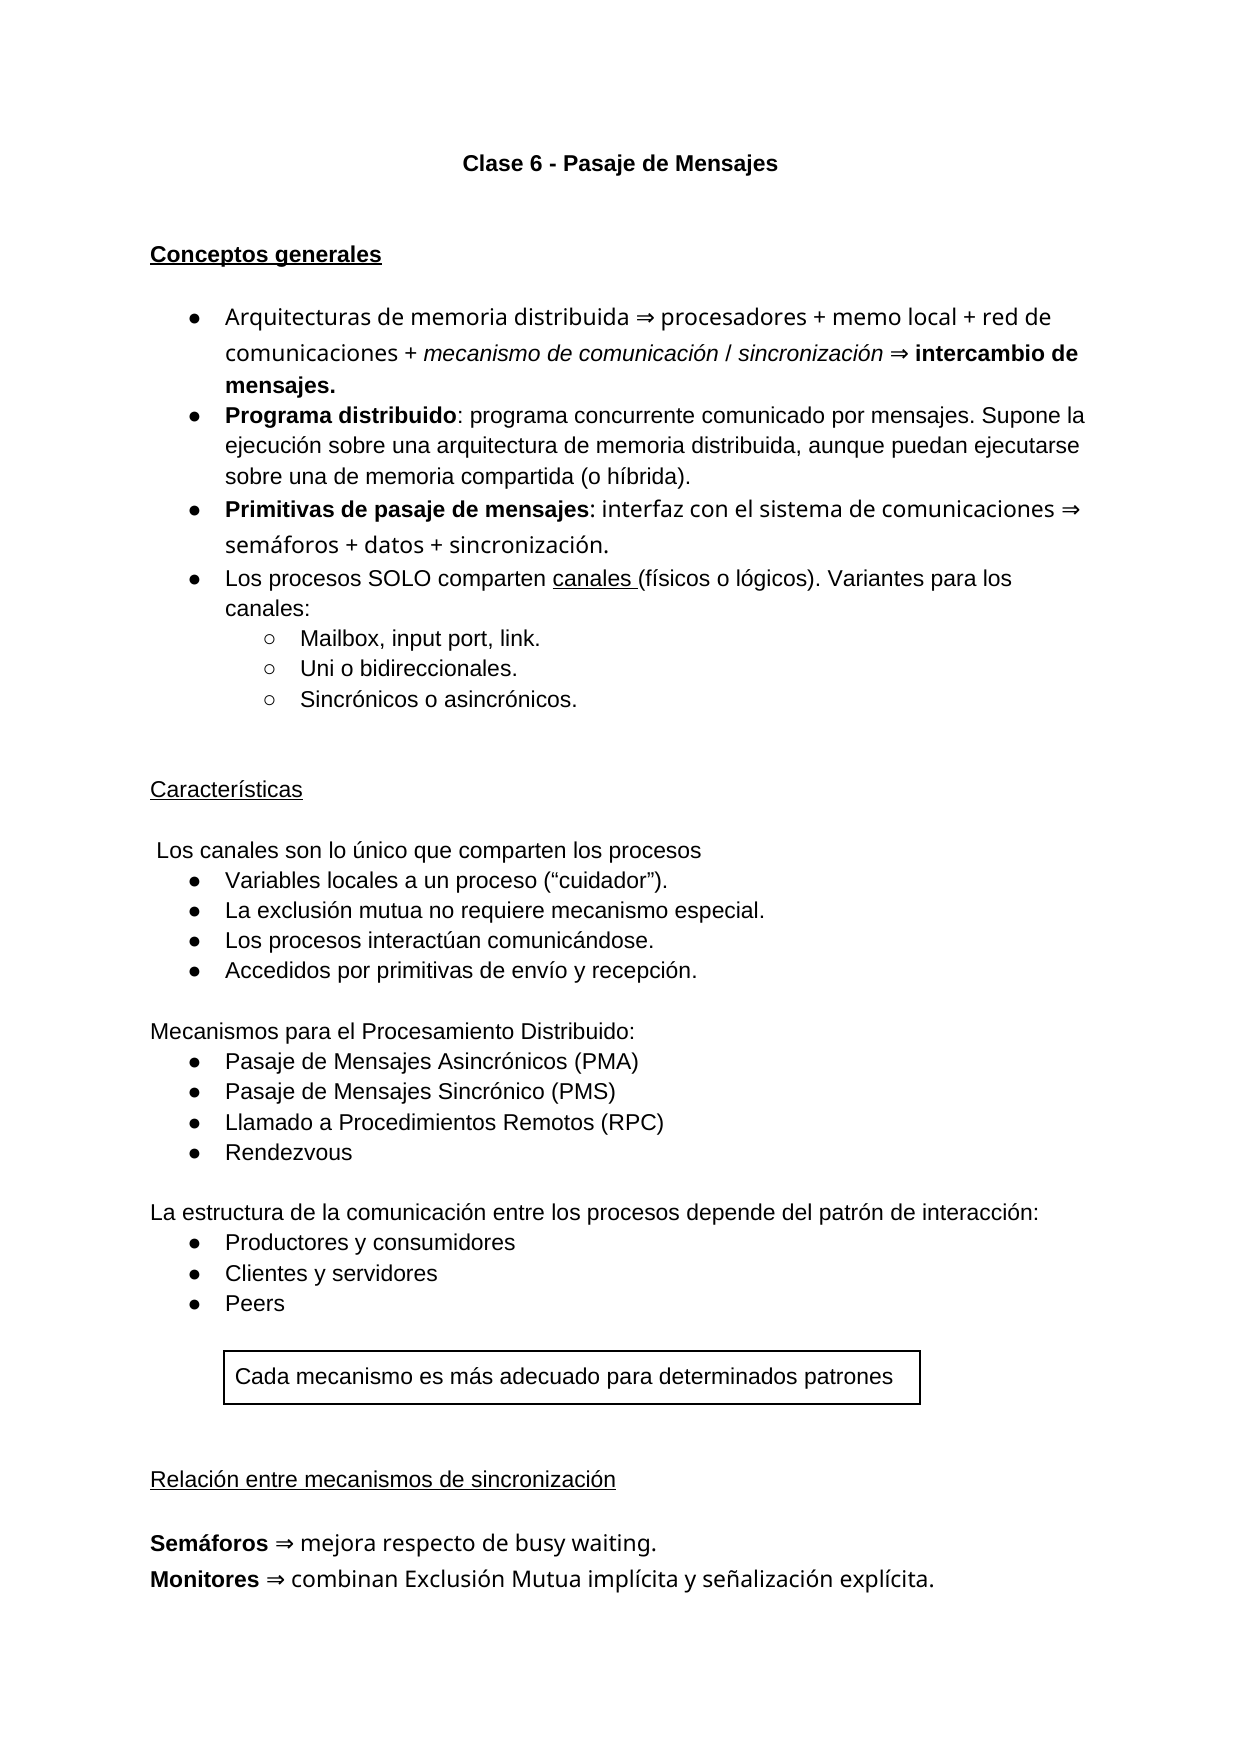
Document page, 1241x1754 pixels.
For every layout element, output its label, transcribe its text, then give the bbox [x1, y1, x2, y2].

list Programa distribuido: programa concurrente comunicado por mensajes. Supone la ejecución sobre una arquitectura de memoria distribuida, aunque puedan ejecutarse sobre una de memoria compartida (o híbrida). [187, 402, 1090, 489]
list Accedidos por primitivas de envío y recepción. [187, 957, 1090, 984]
list Llamado a Procedimientos Remotos (RPC) [187, 1108, 1090, 1135]
list Los procesos SOLO comparten canales (físicos o lógicos). Variantes para los canales: [187, 565, 1090, 621]
list Sincrónicos o asincrónicos. [262, 686, 1090, 712]
list Uni o bidireccionales. [262, 655, 1090, 682]
list Primitivas de pasaje de mensajes: interfaz con el sistema de comunicaciones ⇒ semáforos + datos + sincronización. [187, 493, 1090, 560]
table_header Cada mecanismo es más adecuado para determinados patrones [225, 1352, 919, 1403]
text Características Los canales son lo único que comparten los procesos [150, 776, 1090, 863]
list Variables locales a un proceso (“cuidador”). [187, 867, 1090, 893]
list Los procesos interactúan comunicándose. [187, 927, 1090, 954]
list Peers [187, 1290, 1090, 1346]
list Arquitecturas de memoria distribuida ⇒ procesadores + memo local + red de comunicaciones + mecanismo de comunicación / sincronización ⇒ intercambio de mensajes. [187, 301, 1090, 398]
list Mailbox, input port, link. [262, 625, 1090, 652]
list Clientes y servidores [187, 1259, 1090, 1286]
text La estructura de la comunicación entre los procesos depende del patrón de interacción: [150, 1199, 1090, 1226]
list Productores y consumidores [187, 1229, 1090, 1256]
list Pasaje de Mensajes Asincrónicos (PMA) [187, 1048, 1090, 1074]
text Conceptos generales [150, 241, 1090, 267]
list Rendezvous [187, 1139, 1090, 1165]
list La exclusión mutua no requiere mecanismo especial. [187, 897, 1090, 923]
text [150, 1466, 1090, 1594]
list Pasaje de Mensajes Sincrónico (PMS) [187, 1078, 1090, 1105]
text Mecanismos para el Procesamiento Distribuido: [150, 1018, 1090, 1044]
text Clase 6 - Pasaje de Mensajes [150, 150, 1090, 176]
